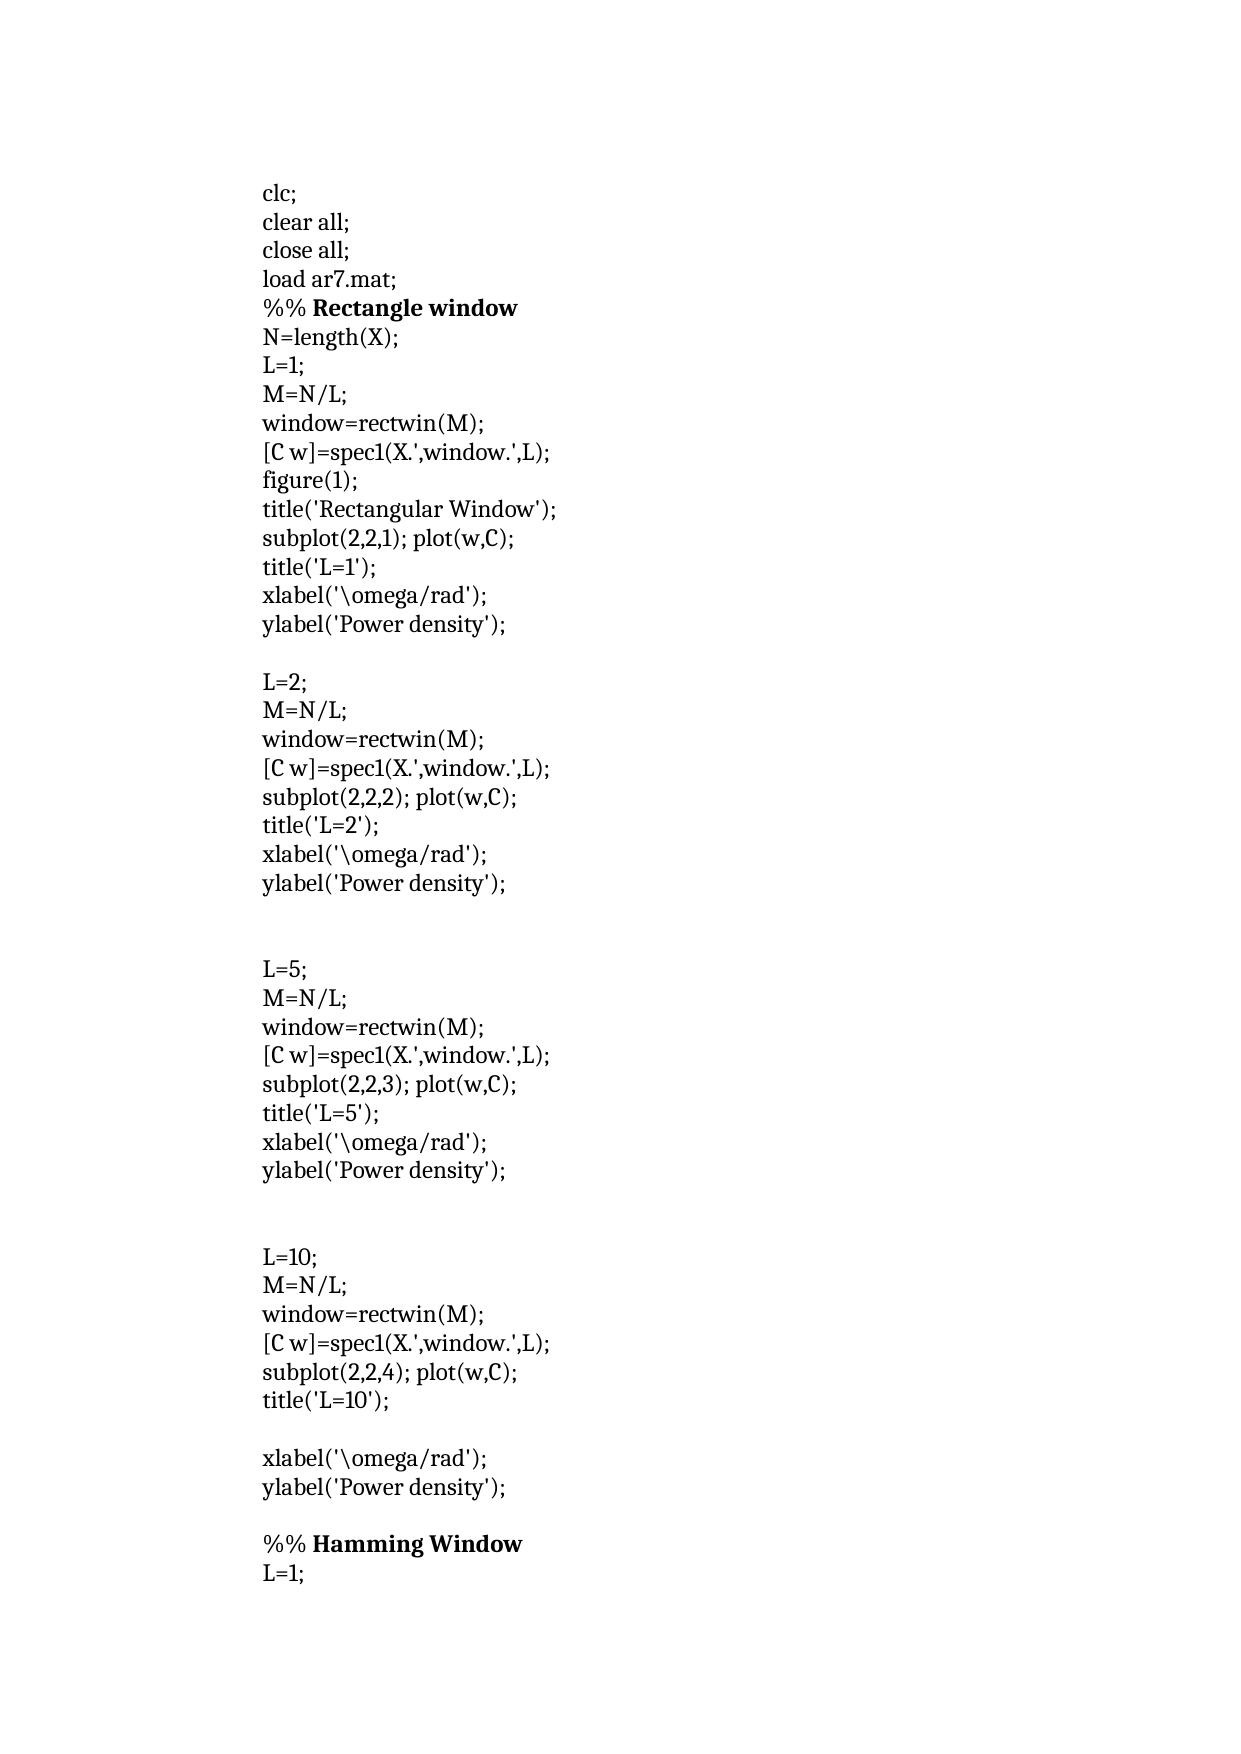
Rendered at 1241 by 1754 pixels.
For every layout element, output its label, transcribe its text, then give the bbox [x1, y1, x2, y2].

list figure(1); [262, 466, 1053, 495]
list [C w]=spec1(X.',window.',L); [262, 1329, 1053, 1357]
list [C w]=spec1(X.',window.',L); [262, 437, 1053, 466]
list subplot(2,2,4); plot(w,C); [262, 1357, 1053, 1386]
list ylabel('Power density'); [262, 869, 1053, 897]
list window=rectwin(M); [262, 725, 1053, 754]
list title('L=5'); [262, 1099, 1053, 1127]
list title('L=2'); [262, 811, 1053, 840]
list ylabel('Power density'); [262, 1156, 1053, 1185]
list title('L=10'); [262, 1386, 1053, 1415]
list subplot(2,2,2); plot(w,C); [262, 782, 1053, 811]
list clear all; [262, 207, 1053, 236]
list M=N/L; [262, 380, 1053, 409]
list ylabel('Power density'); [262, 1472, 1053, 1501]
list xlabel('\omega/rad'); [262, 581, 1053, 610]
list title('Rectangular Window'); [262, 495, 1053, 524]
list L=5; [262, 955, 1053, 984]
list L=2; [262, 667, 1053, 696]
list xlabel('\omega/rad'); [262, 1444, 1053, 1472]
list L=1; [262, 351, 1053, 380]
list [C w]=spec1(X.',window.',L); [262, 754, 1053, 782]
list window=rectwin(M); [262, 1012, 1053, 1041]
list N=length(X); [262, 322, 1053, 351]
list [C w]=spec1(X.',window.',L); [262, 1041, 1053, 1070]
list M=N/L; [262, 984, 1053, 1012]
list xlabel('\omega/rad'); [262, 840, 1053, 869]
list L=10; [262, 1242, 1053, 1271]
list window=rectwin(M); [262, 1300, 1053, 1329]
list M=N/L; [262, 696, 1053, 725]
list %% Hamming Window [262, 1530, 1053, 1559]
list close all; [262, 236, 1053, 265]
list %% Rectangle window [262, 294, 1053, 322]
list subplot(2,2,3); plot(w,C); [262, 1070, 1053, 1099]
list clc; [262, 179, 1053, 207]
list subplot(2,2,1); plot(w,C); [262, 524, 1053, 552]
list load ar7.mat; [262, 265, 1053, 294]
list title('L=1'); [262, 552, 1053, 581]
list ylabel('Power density'); [262, 610, 1053, 639]
list window=rectwin(M); [262, 409, 1053, 437]
list M=N/L; [262, 1271, 1053, 1300]
list xlabel('\omega/rad'); [262, 1127, 1053, 1156]
list L=1; [262, 1559, 1053, 1587]
